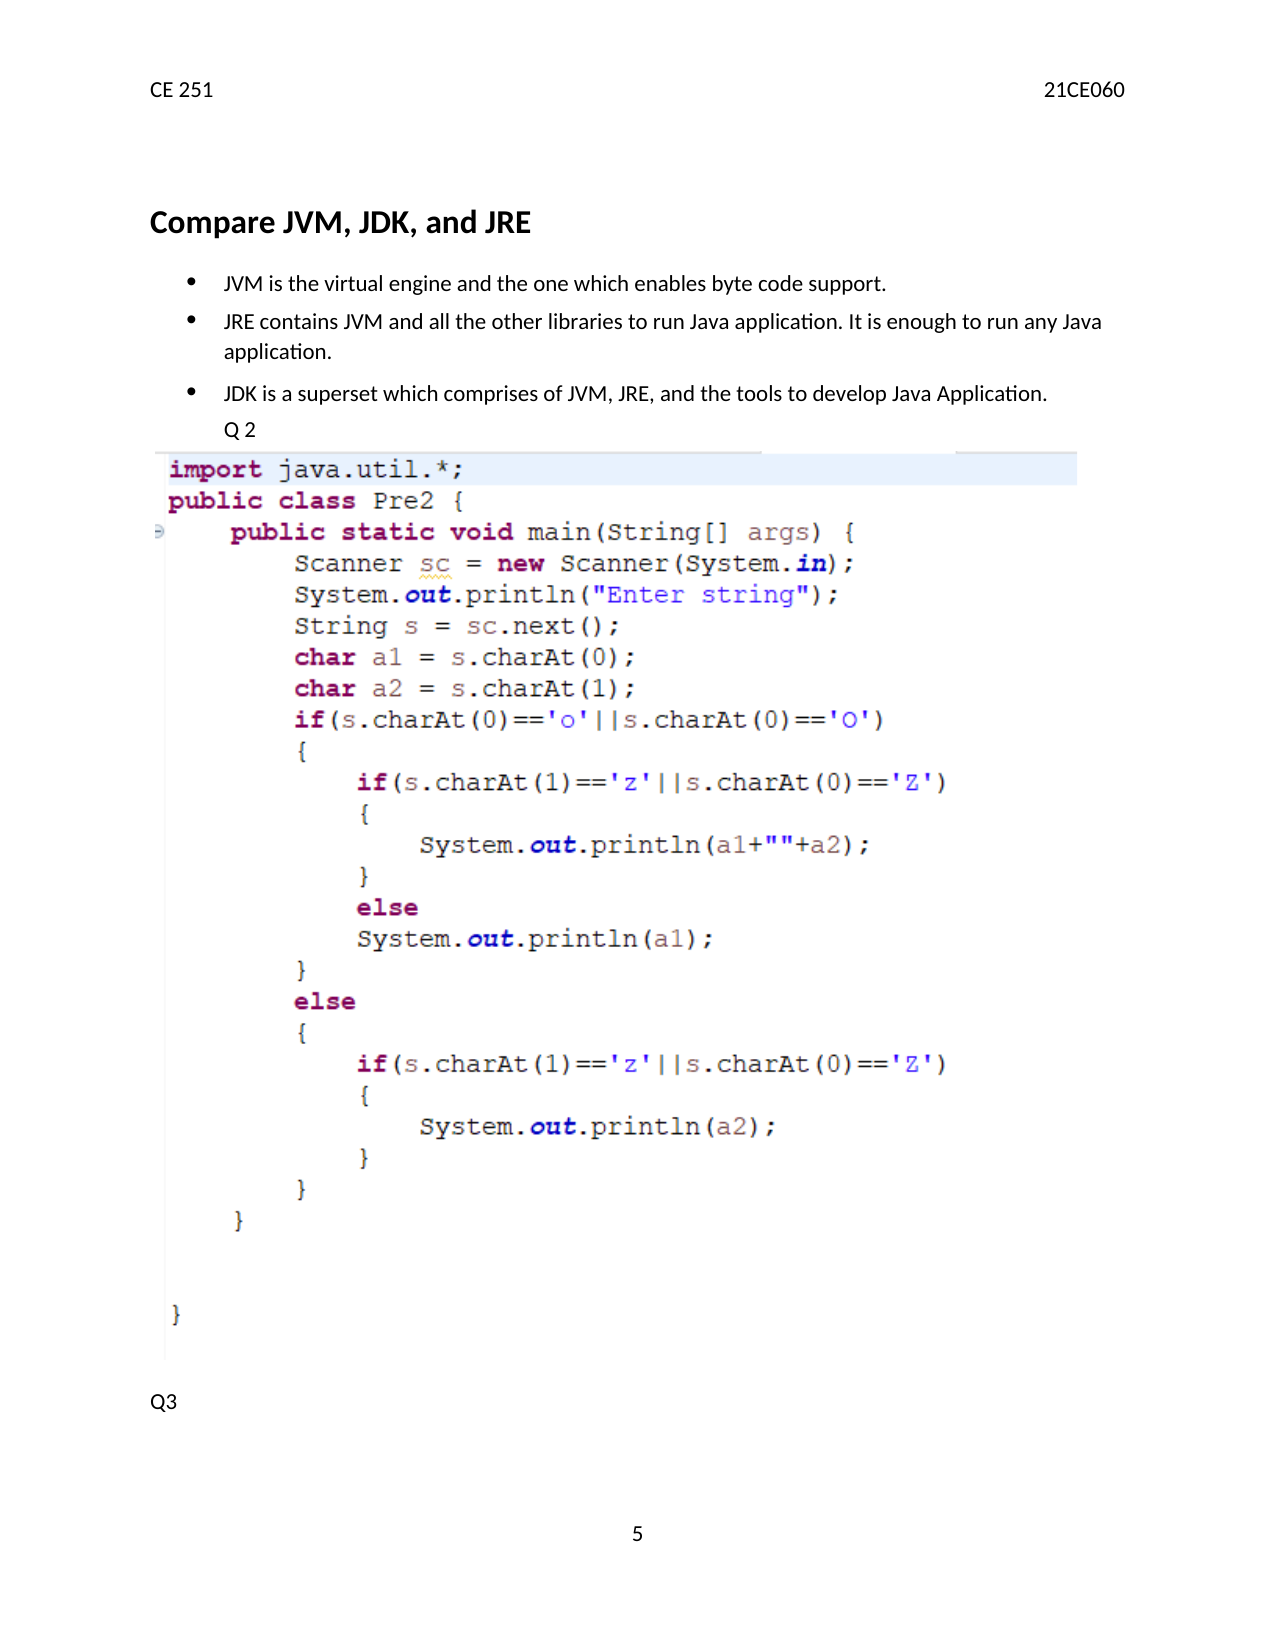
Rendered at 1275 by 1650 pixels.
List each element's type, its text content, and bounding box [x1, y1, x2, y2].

picture [155, 451, 1078, 1360]
text Compare JVM, JDK, and JRE [150, 201, 1120, 242]
list JDK is a superset which comprises of JVM, JRE, and the tools to develop Java Application. [186, 373, 1118, 407]
list JVM is the virtual engine and the one which enables byte code support. [186, 264, 1118, 297]
text Q 2 [223, 415, 1118, 443]
list JRE contains JVM and all the other libraries to run Java application. It is enough to run any Java application. [186, 302, 1118, 366]
text Q3 [150, 1387, 1125, 1415]
